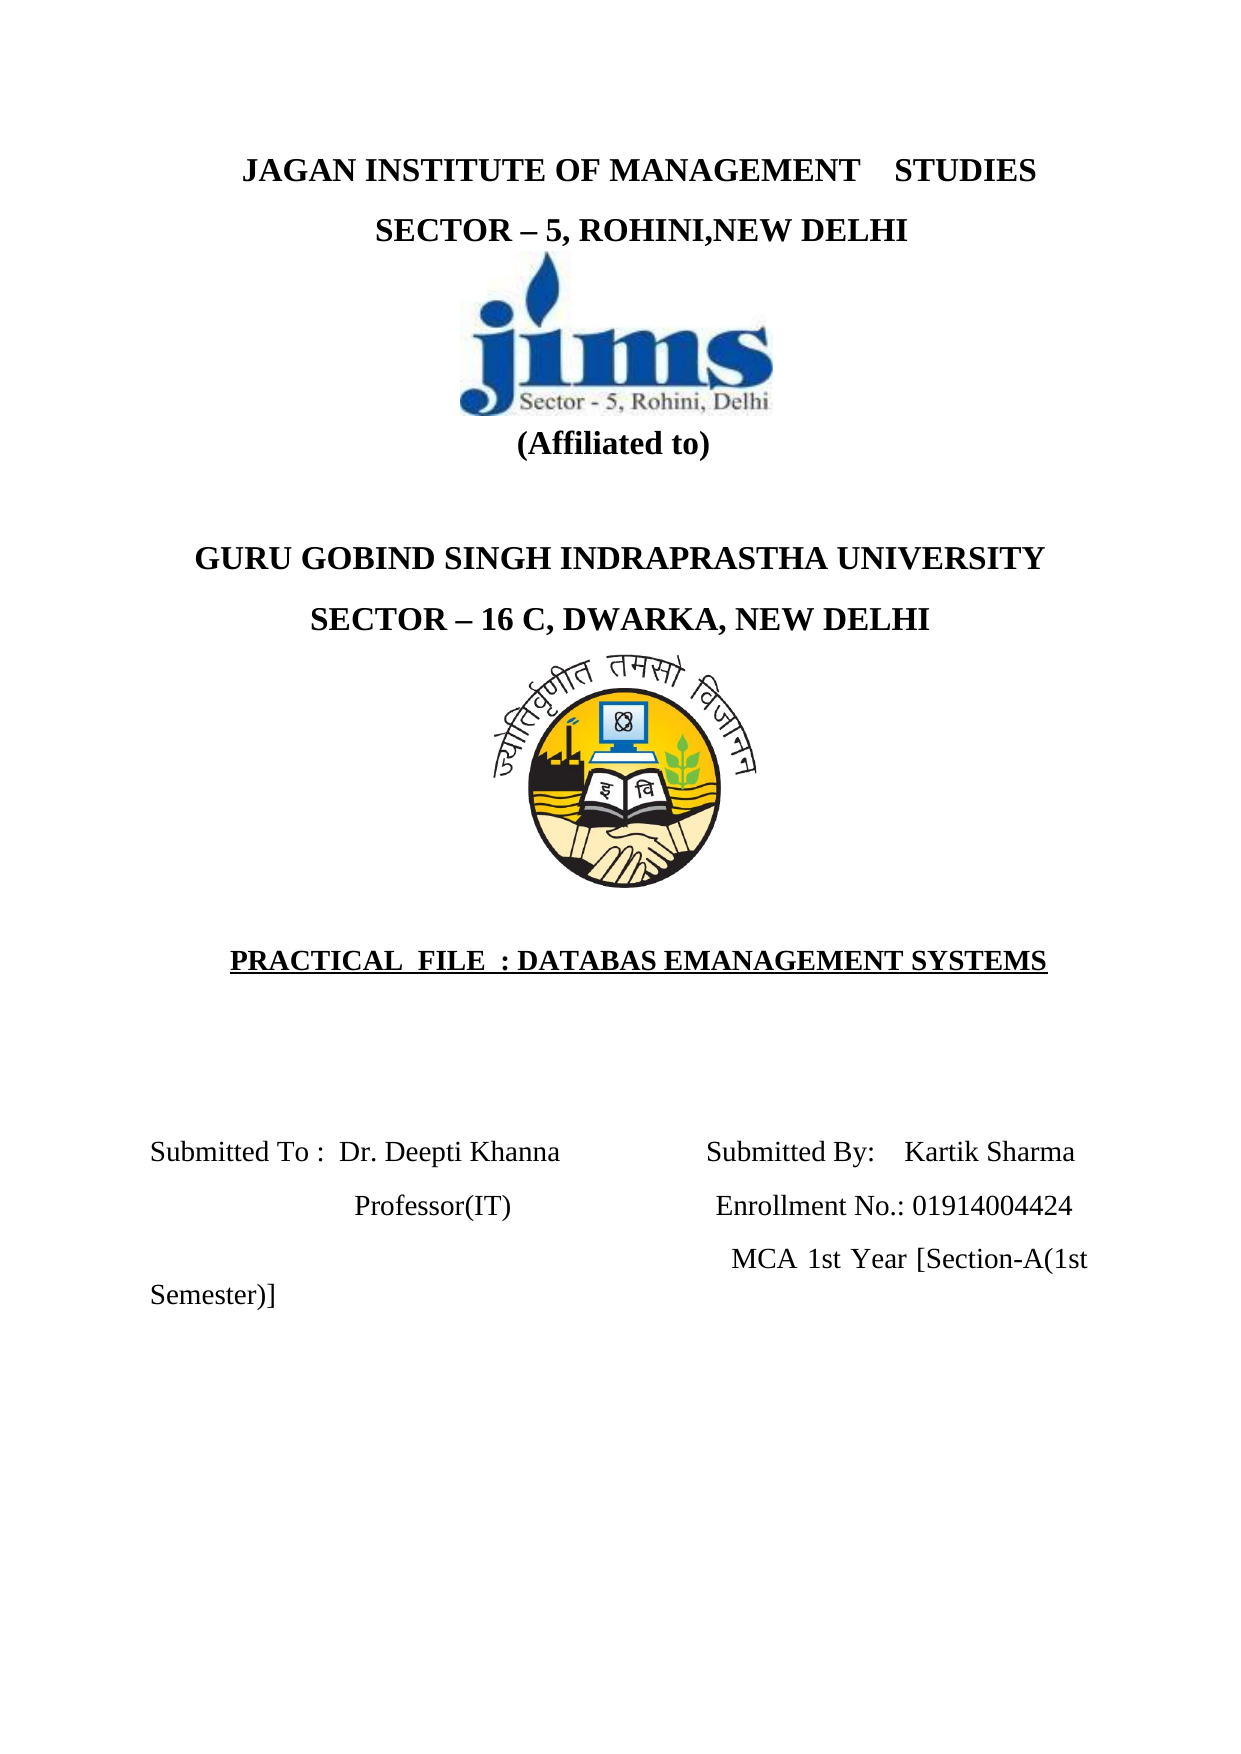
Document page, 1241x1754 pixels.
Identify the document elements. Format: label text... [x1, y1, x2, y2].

text PRACTICAL FILE : DATABAS EMANAGEMENT SYSTEMS [150, 943, 1090, 976]
text Professor(IT) Enrollment No.: 01914004424 [150, 1188, 1090, 1222]
text Submitted To : Dr. Deepti Khanna Submitted By: Kartik Sharma [149, 1134, 1090, 1167]
text GURU GOBIND SINGH INDRAPRASTHA UNIVERSITY [150, 538, 1090, 577]
text (Affiliated to) [150, 423, 1090, 462]
text SECTOR – 5, ROHINI,NEW DELHI [369, 210, 1090, 248]
text JAGAN INSTITUTE OF MANAGEMENT STUDIES [150, 150, 1090, 188]
text MCA 1st Year [Section-A(1st Semester)] [149, 1241, 1090, 1311]
picture [460, 251, 773, 416]
text SECTOR – 16 C, DWARKA, NEW DELHI [150, 599, 1090, 637]
picture [493, 654, 757, 888]
